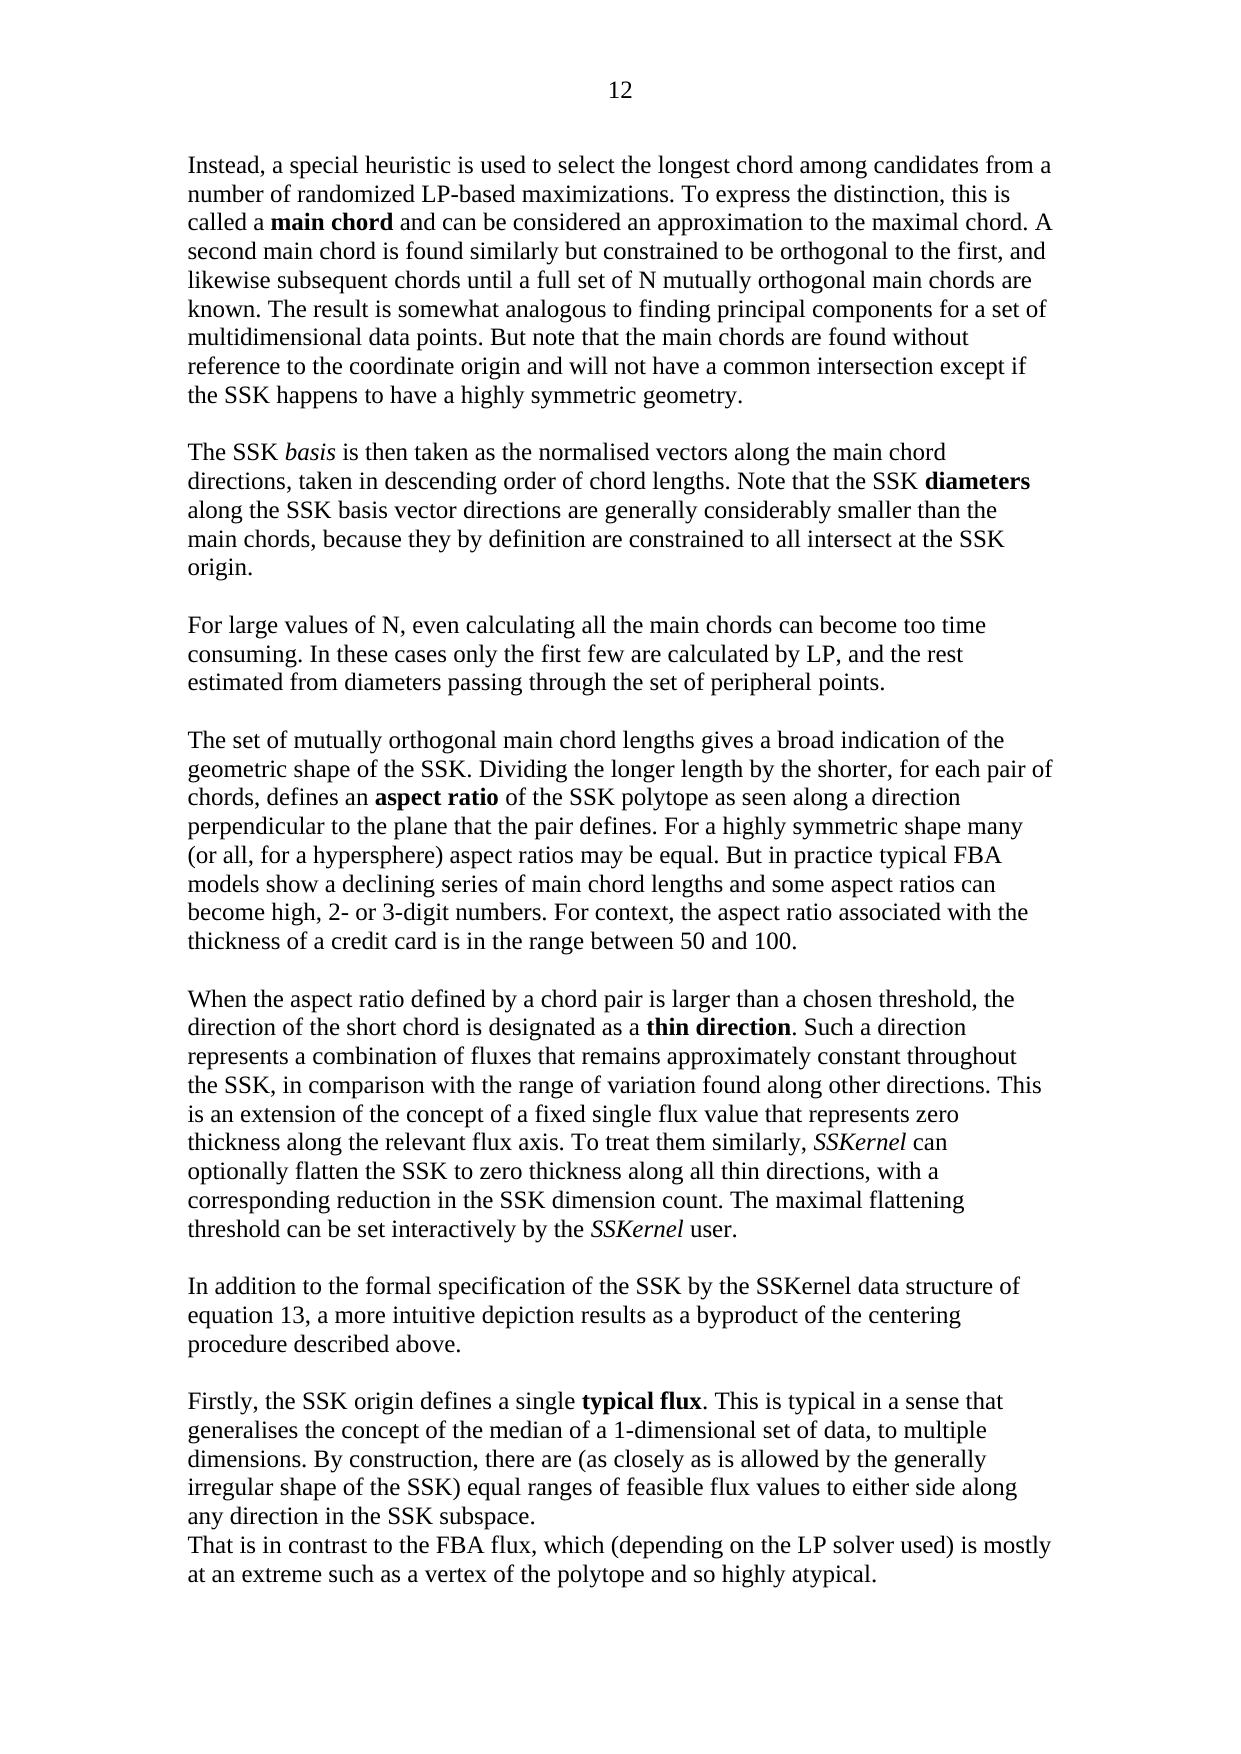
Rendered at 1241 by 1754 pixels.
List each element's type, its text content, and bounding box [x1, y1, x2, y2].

text Firstly, the SSK origin defines a single typical flux. This is typical in a sense that generalises the concept of the median of a 1-dimensional set of data, to multiple dimensions. By construction, there are (as closely as is allowed by the generally irregular shape of the SSK) equal ranges of feasible flux values to either side along any direction in the SSK subspace. [187, 1386, 1053, 1530]
text When the aspect ratio defined by a chord pair is larger than a chosen threshold, the direction of the short chord is designated as a thin direction. Such a direction represents a combination of fluxes that remains approximately constant throughout the SSK, in comparison with the range of variation found along other directions. This is an extension of the concept of a fixed single flux value that represents zero thickness along the relevant flux axis. To treat them similarly, SSKernel can optionally flatten the SSK to zero thickness along all thin directions, with a corresponding reduction in the SSK dimension count. The maximal flattening threshold can be set interactively by the SSKernel user. [187, 984, 1053, 1242]
text That is in contrast to the FBA flux, which (depending on the LP solver used) is mostly at an extreme such as a vertex of the polytope and so highly atypical. [187, 1530, 1053, 1587]
text The SSK basis is then taken as the normalised vectors along the main chord directions, taken in descending order of chord lengths. Note that the SSK diameters along the SSK basis vector directions are generally considerably smaller than the main chords, because they by definition are constrained to all intersect at the SSK origin. [187, 437, 1053, 581]
text In addition to the formal specification of the SSK by the SSKernel data structure of equation , a more intuitive depiction results as a byproduct of the centering procedure described above. [187, 1271, 1053, 1357]
text The set of mutually orthogonal main chord lengths gives a broad indication of the geometric shape of the SSK. Dividing the longer length by the shorter, for each pair of chords, defines an aspect ratio of the SSK polytope as seen along a direction perpendicular to the plane that the pair defines. For a highly symmetric shape many (or all, for a hypersphere) aspect ratios may be equal. But in practice typical FBA models show a declining series of main chord lengths and some aspect ratios can become high, 2- or 3-digit numbers. For context, the aspect ratio associated with the thickness of a credit card is in the range between 50 and 100. [187, 725, 1053, 955]
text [187, 150, 1053, 409]
text For large values of N, even calculating all the main chords can become too time consuming. In these cases only the first few are calculated by LP, and the rest estimated from diameters passing through the set of peripheral points. [187, 610, 1053, 696]
